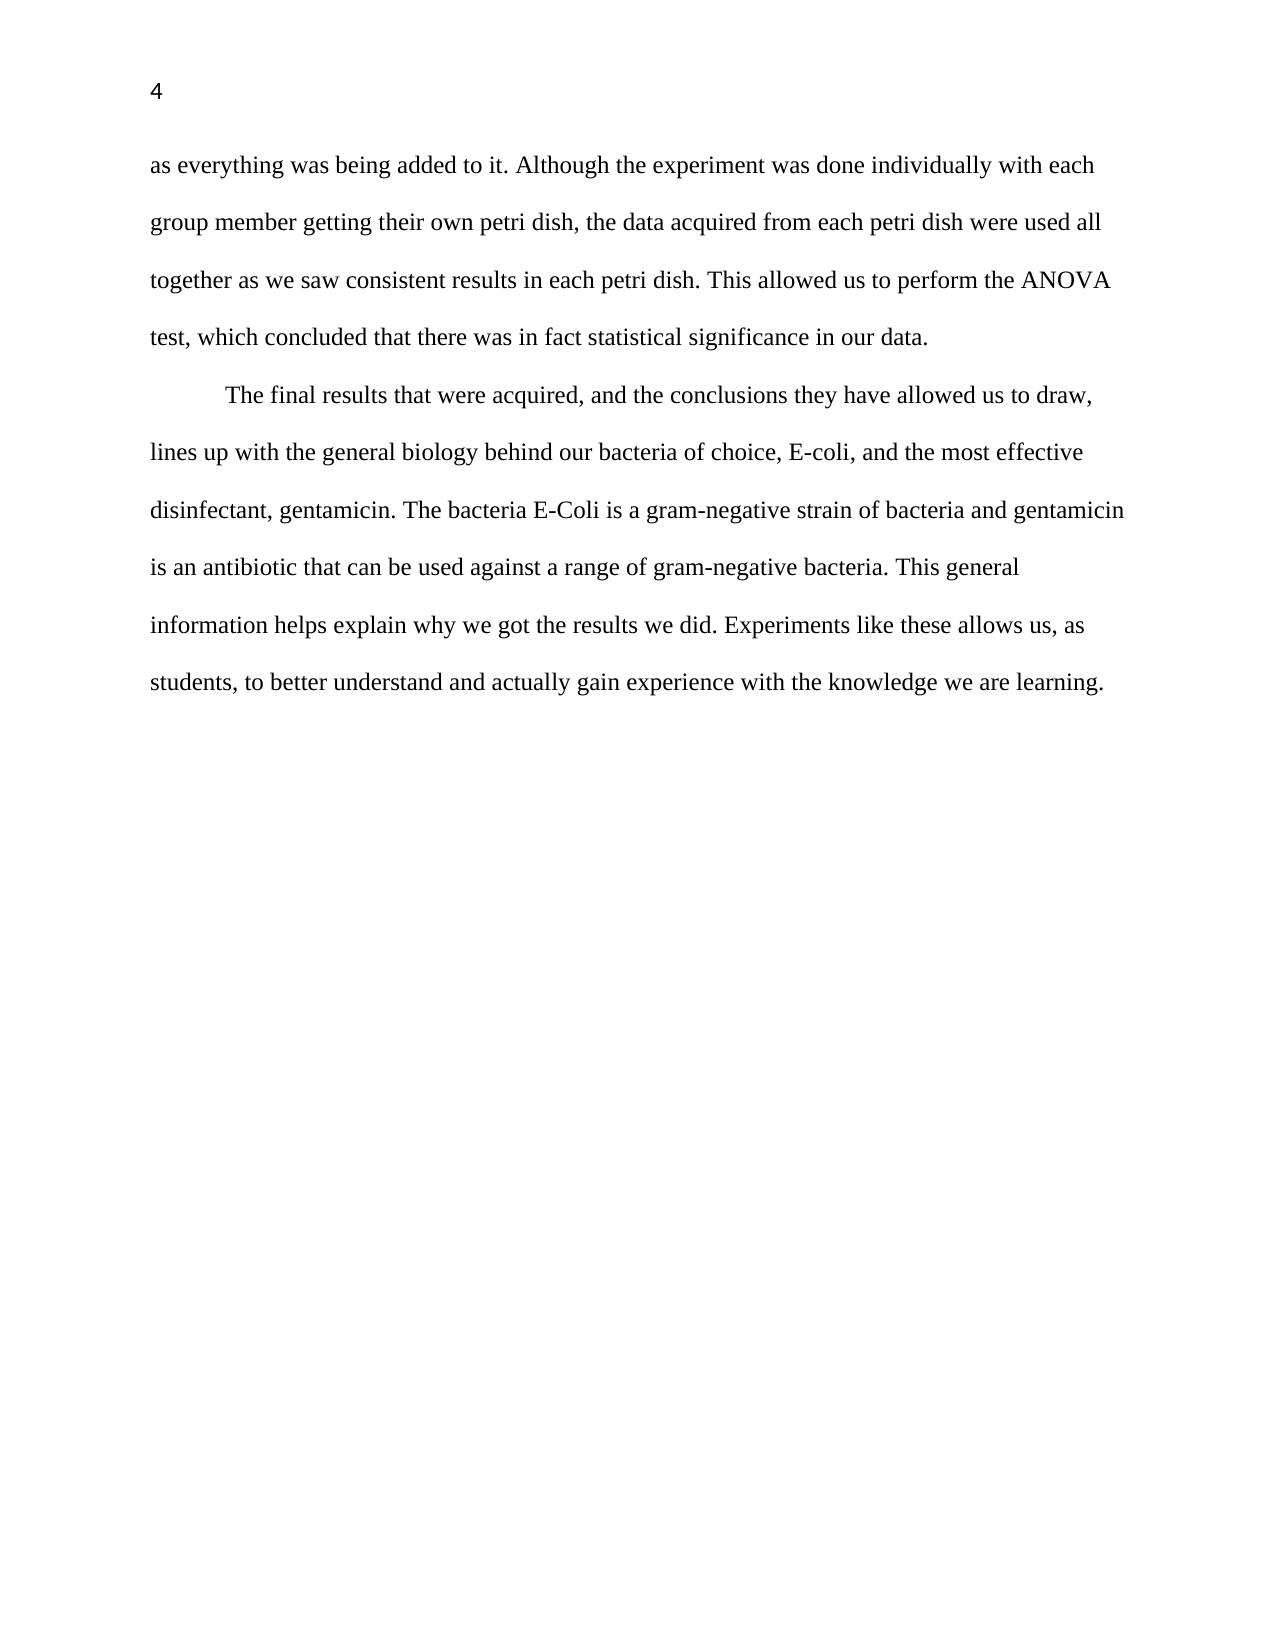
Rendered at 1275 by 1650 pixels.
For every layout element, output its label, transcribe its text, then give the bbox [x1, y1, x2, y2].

text The final results that were acquired, and the conclusions they have allowed us to draw, lines up with the general biology behind our bacteria of choice, E-coli, and the most effective disinfectant, gentamicin. The bacteria E-Coli is a gram-negative strain of bacteria and gentamicin is an antibiotic that can be used against a range of gram-negative bacteria. This general information helps explain why we got the results we did. Experiments like these allows us, as students, to better understand and actually gain experience with the knowledge we are learning. [150, 380, 1125, 696]
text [150, 150, 1125, 351]
